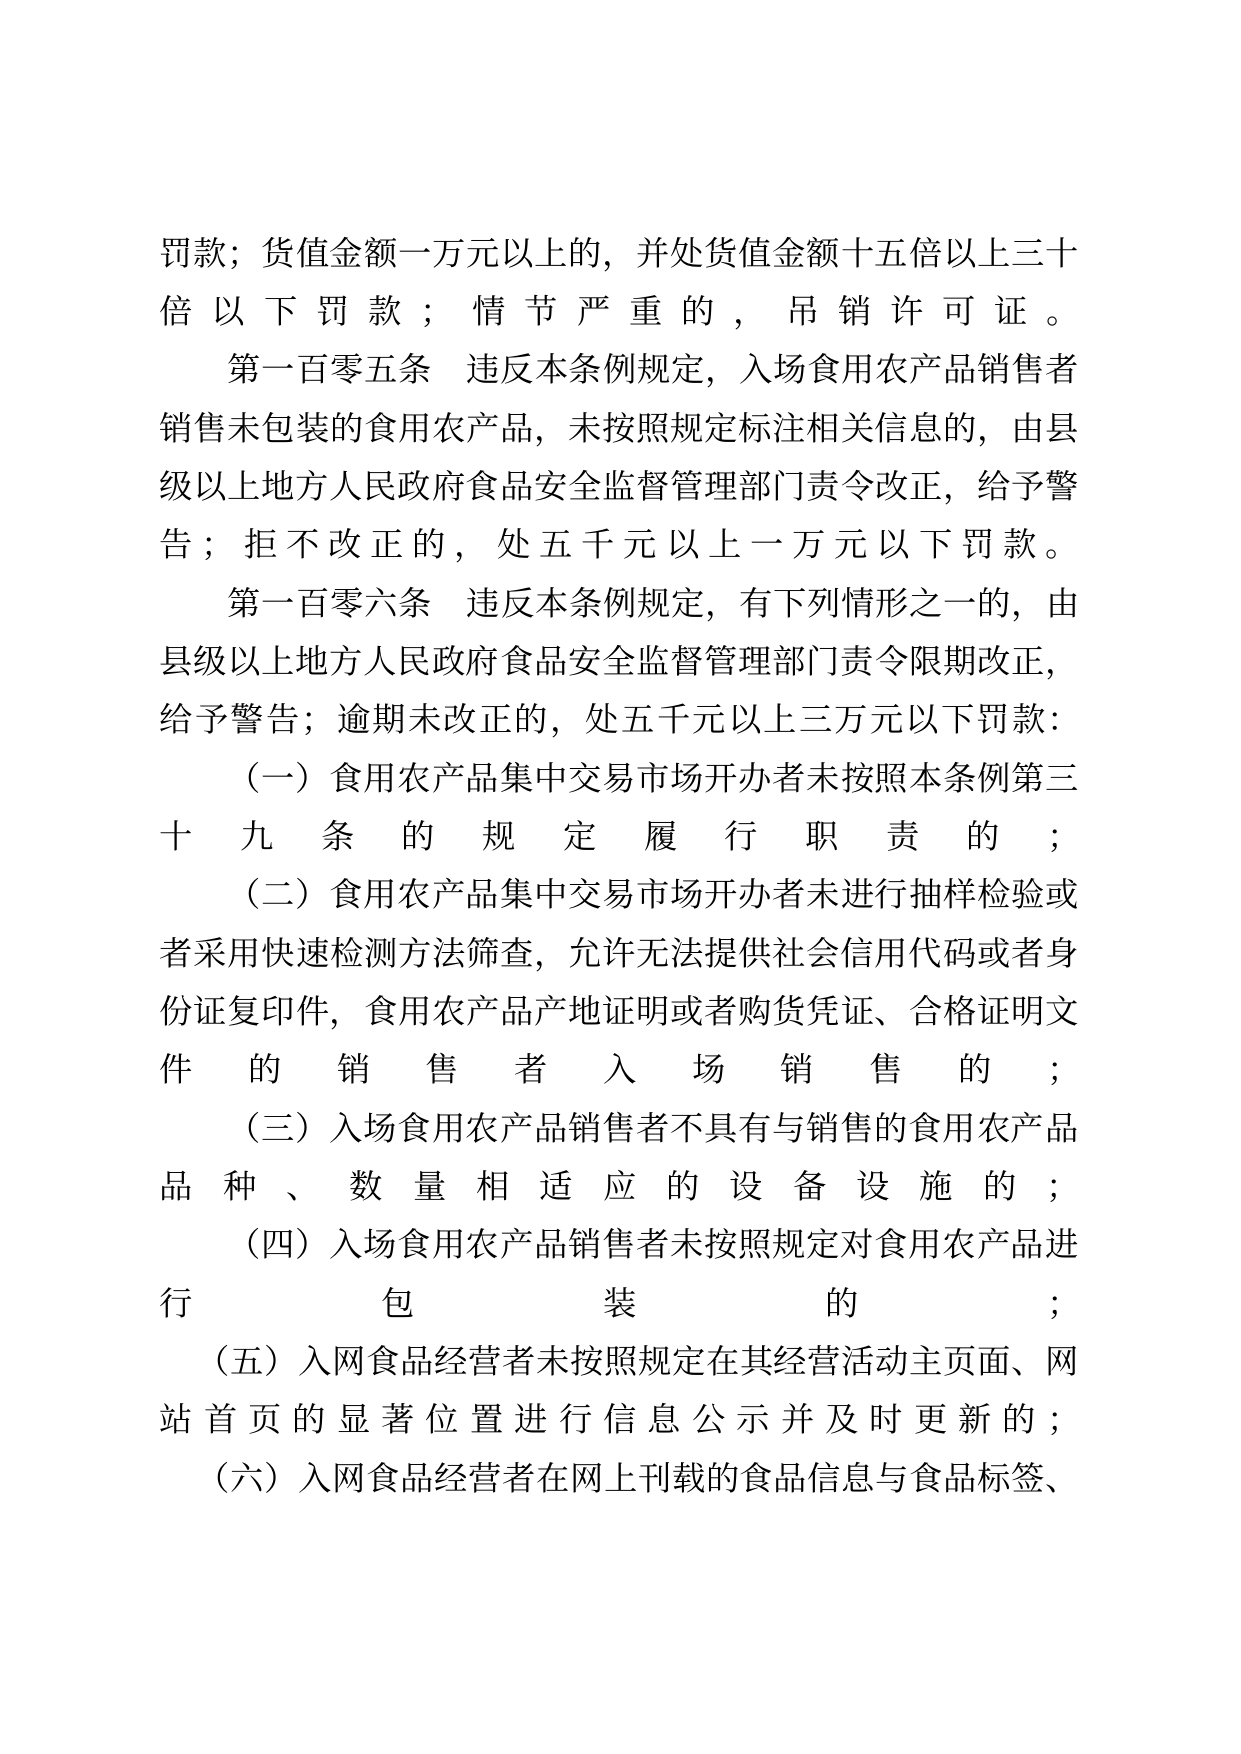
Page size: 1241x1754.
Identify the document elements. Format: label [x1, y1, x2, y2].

text [159, 218, 1081, 1502]
